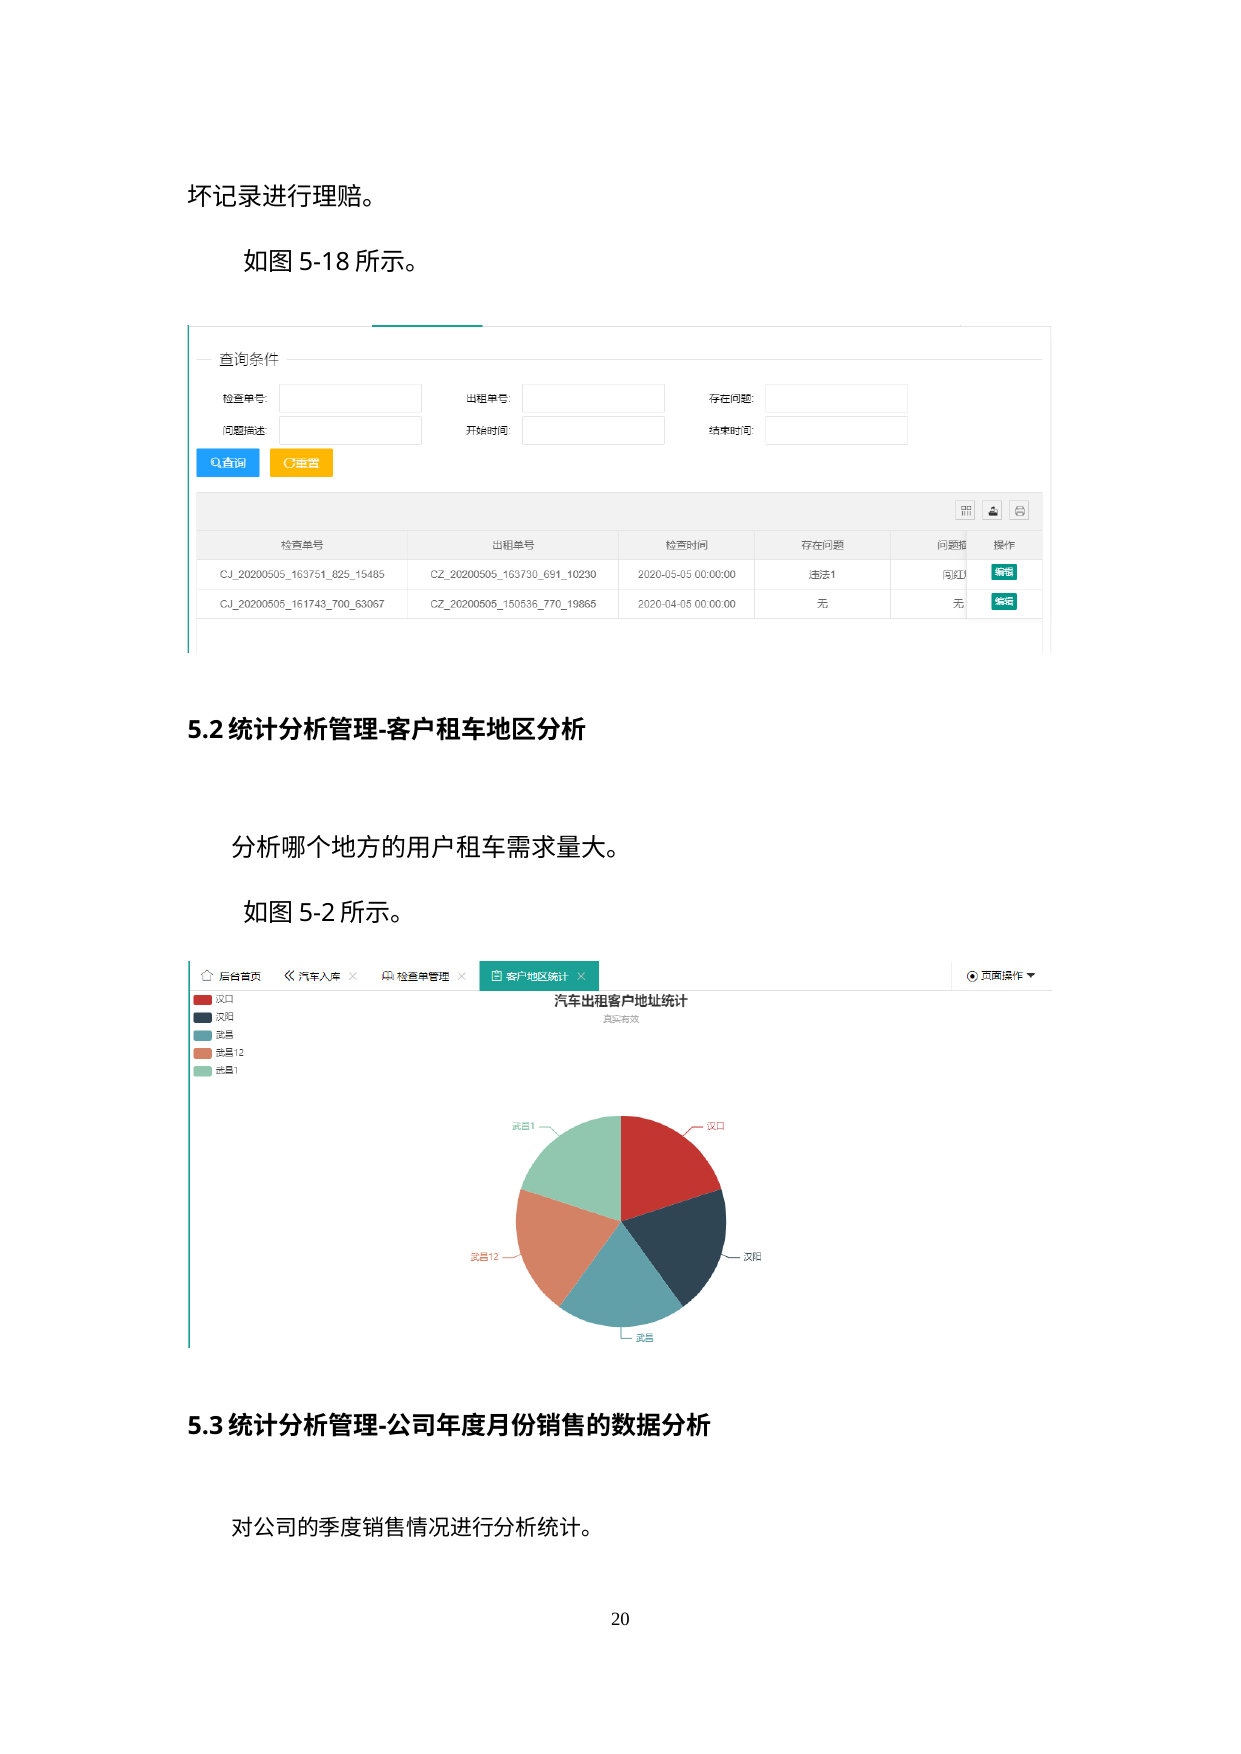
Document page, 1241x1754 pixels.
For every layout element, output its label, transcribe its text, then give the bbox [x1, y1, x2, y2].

text 如图5-2所示。 [187, 878, 1053, 943]
text 如图5-18所示。 [187, 227, 1053, 292]
subtitle 5.2统计分析管理-客户租车地区分析 [187, 695, 1053, 760]
picture [188, 961, 1052, 1348]
text 对公司的季度销售情况进行分析统计。 [187, 1509, 1053, 1542]
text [187, 162, 1053, 227]
picture [187, 325, 1052, 653]
subtitle 5.3统计分析管理-公司年度月份销售的数据分析 [187, 1391, 1053, 1456]
text 分析哪个地方的用户租车需求量大。 [187, 813, 1053, 878]
